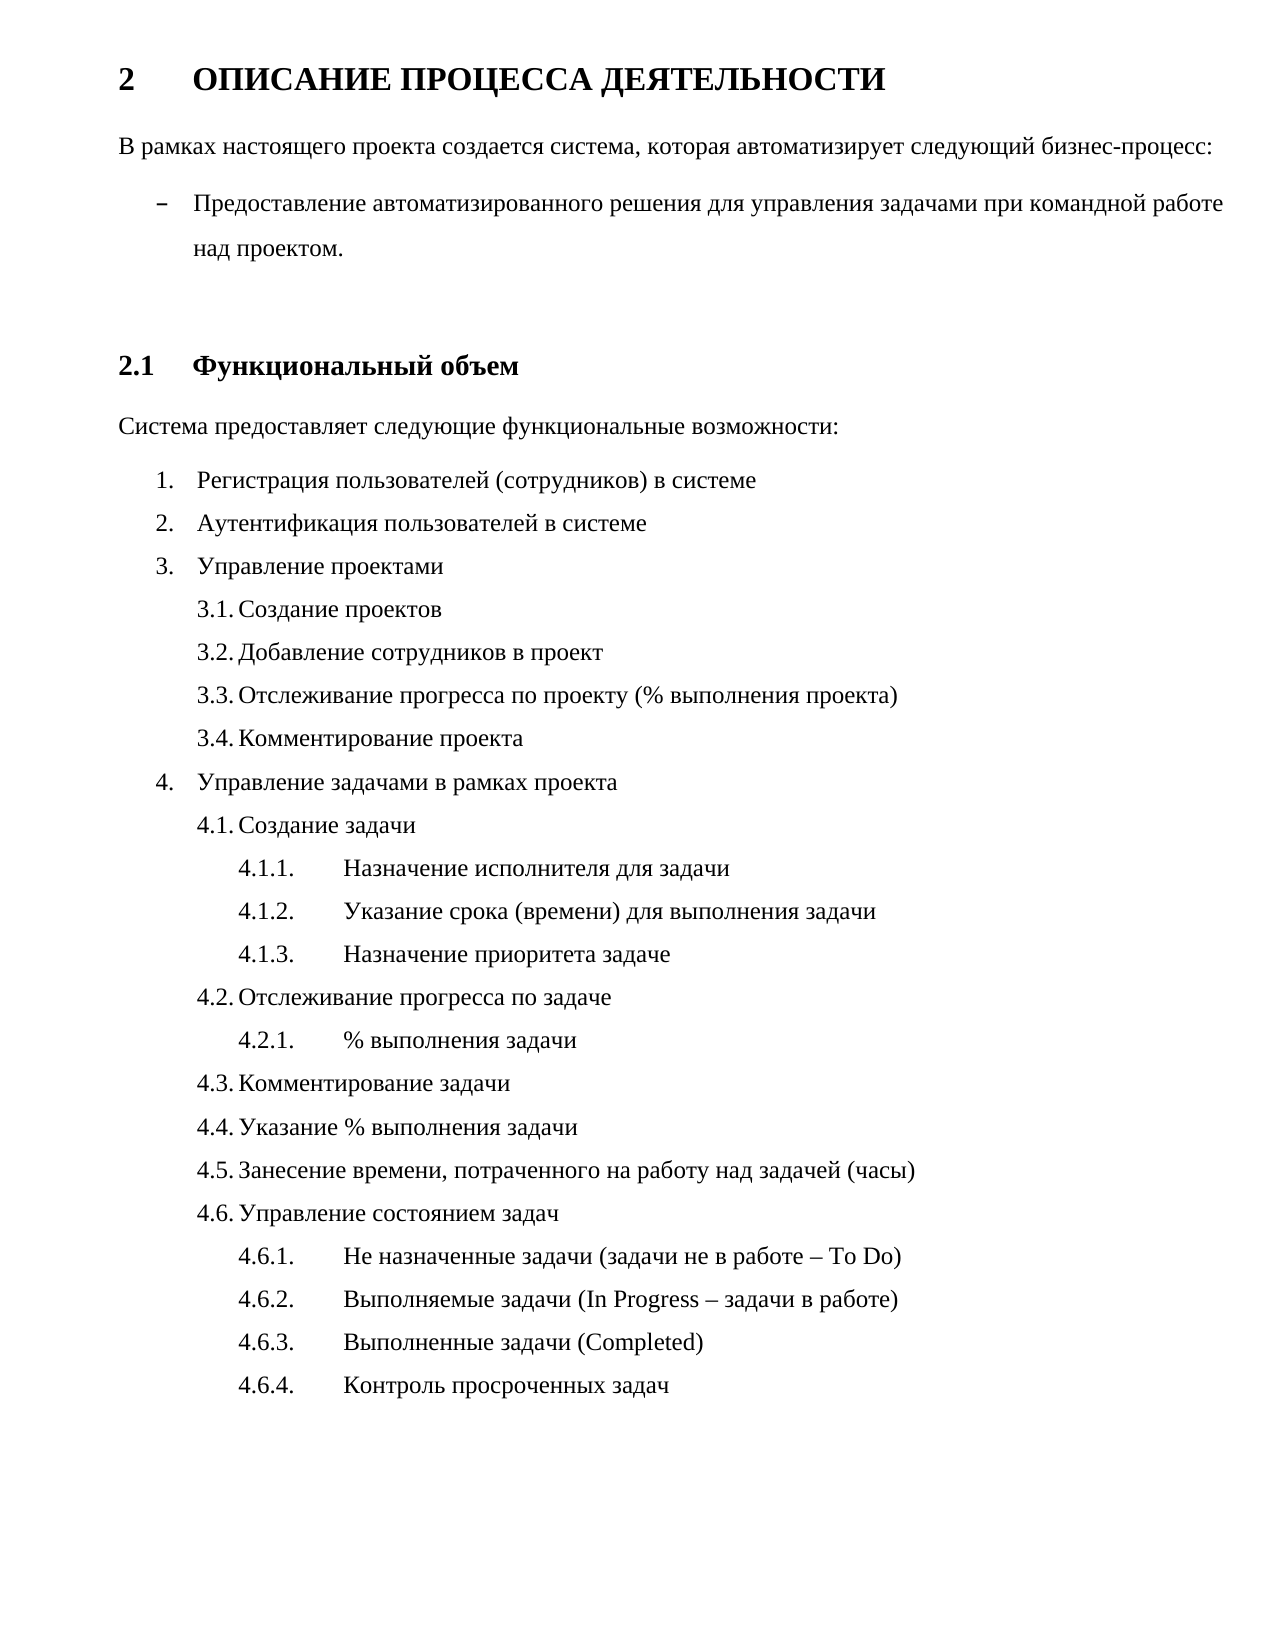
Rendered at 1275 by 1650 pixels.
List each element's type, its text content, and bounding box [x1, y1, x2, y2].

list Аутентификация пользователей в системе [155, 508, 1245, 537]
subtitle Функциональный объем [118, 348, 1245, 382]
list Не назначенные задачи (задачи не в работе – To Do) [238, 1241, 1245, 1270]
list Регистрация пользователей (сотрудников) в системе [155, 465, 1245, 493]
list Предоставление автоматизированного решения для управления задачами при командной работе над проектом. [156, 184, 1231, 262]
list Создание задачи [197, 810, 1245, 838]
list % выполнения задачи [238, 1025, 1245, 1054]
list Назначение исполнителя для задачи [238, 853, 1245, 882]
list Указание % выполнения задачи [197, 1112, 1245, 1140]
list Выполненные задачи (Completed) [238, 1327, 1245, 1356]
list Создание проектов [197, 594, 1245, 623]
list Выполняемые задачи (In Progress – задачи в работе) [238, 1284, 1245, 1313]
list Отслеживание прогресса по проекту (% выполнения проекта) [197, 680, 1245, 709]
text Система предоставляет следующие функциональные возможности: [118, 411, 1245, 440]
list Указание срока (времени) для выполнения задачи [238, 896, 1245, 925]
subtitle ОПИСАНИЕ ПРОЦЕССА ДЕЯТЕЛЬНОСТИ [118, 59, 1245, 97]
list Занесение времени, потраченного на работу над задачей (часы) [197, 1155, 1245, 1183]
list Комментирование проекта [197, 723, 1245, 752]
list Управление состоянием задач [197, 1198, 1245, 1227]
list Управление задачами в рамках проекта [155, 767, 1245, 795]
list Комментирование задачи [197, 1068, 1245, 1097]
list Отслеживание прогресса по задаче [197, 982, 1245, 1011]
text В рамках настоящего проекта создается система, которая автоматизирует следующий бизнес-процесс: [118, 131, 1245, 159]
list Добавление сотрудников в проект [197, 637, 1245, 666]
list Контроль просроченных задач [238, 1370, 1245, 1399]
list Назначение приоритета задаче [238, 939, 1245, 968]
list Управление проектами [155, 551, 1245, 580]
